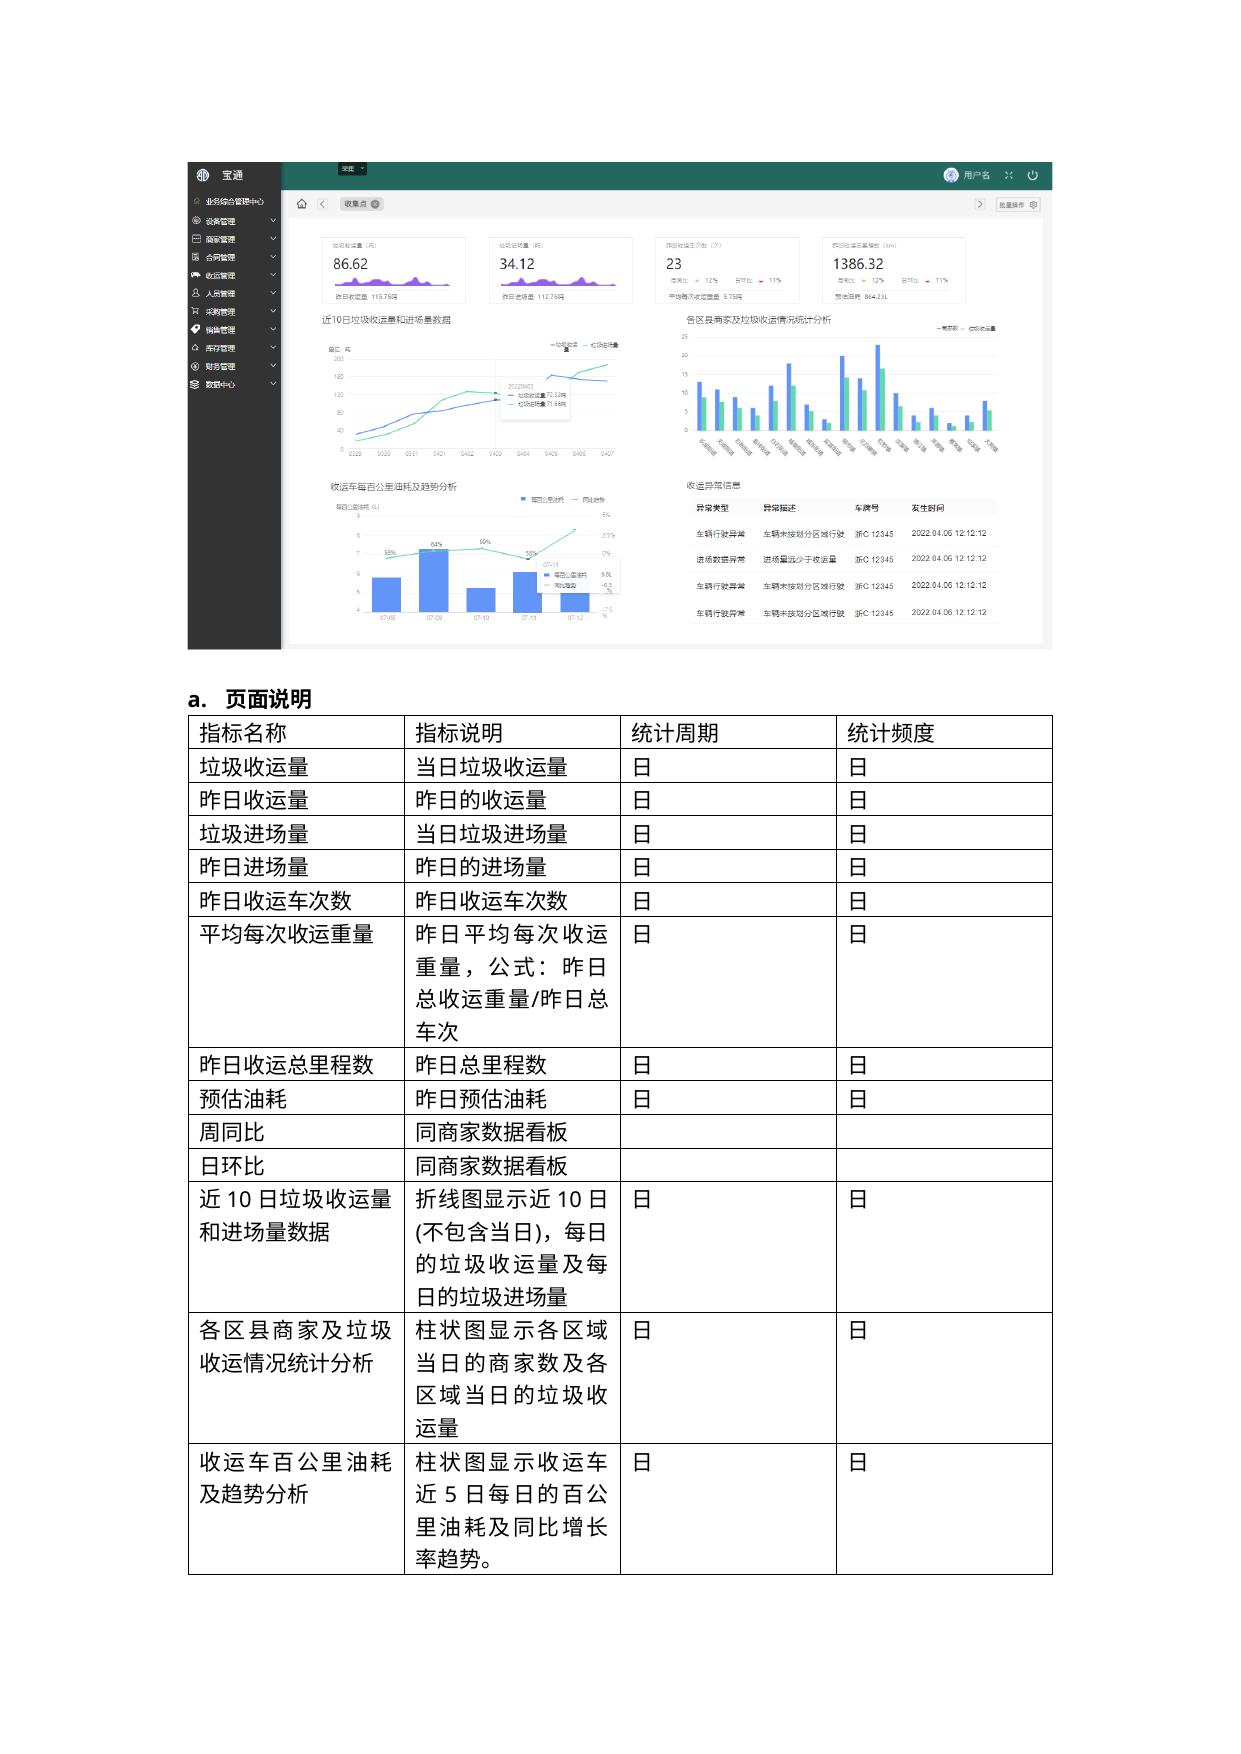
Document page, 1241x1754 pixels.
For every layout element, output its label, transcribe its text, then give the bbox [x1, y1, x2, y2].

table_cell 当日垃圾进场量 [405, 816, 620, 849]
table_cell 日 [837, 850, 1052, 882]
table_cell 平均每次收运重量 [189, 917, 404, 1047]
picture [187, 162, 1053, 651]
table_cell 周同比 [189, 1115, 404, 1147]
table_cell 昨日总里程数 [405, 1048, 620, 1080]
table_cell [837, 1149, 1052, 1181]
table_cell 日 [621, 883, 836, 916]
table_cell [621, 1149, 836, 1181]
table_cell 柱状图显示收运车近5日每日的百公里油耗及同比增长率趋势。 [405, 1444, 620, 1574]
table_cell 日 [837, 749, 1052, 782]
table_cell 日 [837, 783, 1052, 815]
table_cell 昨日预估油耗 [405, 1081, 620, 1114]
table_cell 各区县商家及垃圾收运情况统计分析 [189, 1313, 404, 1443]
list 页面说明 [187, 682, 1053, 714]
table_header 指标说明 [405, 716, 620, 748]
table_cell [621, 1115, 836, 1147]
table_cell 日 [837, 917, 1052, 1047]
table_cell 收运车百公里油耗及趋势分析 [189, 1444, 404, 1574]
table_cell 昨日平均每次收运重量，公式：昨日总收运重量/昨日总车次 [405, 917, 620, 1047]
table_cell 日 [837, 1048, 1052, 1080]
table_cell 日环比 [189, 1149, 404, 1181]
table_cell 昨日收运量 [189, 783, 404, 815]
table_cell 当日垃圾收运量 [405, 749, 620, 782]
table_cell 日 [621, 1081, 836, 1114]
table_cell 昨日收运总里程数 [189, 1048, 404, 1080]
table_header 指标名称 [189, 716, 404, 748]
table_cell 日 [621, 1444, 836, 1574]
table_cell 昨日的进场量 [405, 850, 620, 882]
table_cell [837, 1115, 1052, 1147]
table_header 统计周期 [621, 716, 836, 748]
table_cell 近10日垃圾收运量和进场量数据 [189, 1182, 404, 1312]
table_cell 日 [837, 816, 1052, 849]
table_cell 日 [837, 1081, 1052, 1114]
table_cell 日 [621, 1048, 836, 1080]
table_header 统计频度 [837, 716, 1052, 748]
table_cell 日 [837, 1444, 1052, 1574]
table_cell 日 [621, 1182, 836, 1312]
table_cell 昨日收运车次数 [405, 883, 620, 916]
table_cell 折线图显示近10日(不包含当日)，每日的垃圾收运量及每日的垃圾进场量 [405, 1182, 620, 1312]
table_cell 日 [837, 883, 1052, 916]
table_cell 同商家数据看板 [405, 1115, 620, 1147]
table_cell 日 [621, 917, 836, 1047]
table_cell 日 [621, 783, 836, 815]
table_cell 预估油耗 [189, 1081, 404, 1114]
table_cell 昨日的收运量 [405, 783, 620, 815]
table_cell 垃圾收运量 [189, 749, 404, 782]
table_cell 昨日进场量 [189, 850, 404, 882]
table_cell 日 [837, 1313, 1052, 1443]
table_cell 柱状图显示各区域当日的商家数及各区域当日的垃圾收运量 [405, 1313, 620, 1443]
table_cell 日 [621, 816, 836, 849]
table_cell 日 [837, 1182, 1052, 1312]
table_cell 日 [621, 749, 836, 782]
table_cell 昨日收运车次数 [189, 883, 404, 916]
table_cell 垃圾进场量 [189, 816, 404, 849]
table_cell 日 [621, 1313, 836, 1443]
table_cell 日 [621, 850, 836, 882]
table_cell 同商家数据看板 [405, 1149, 620, 1181]
